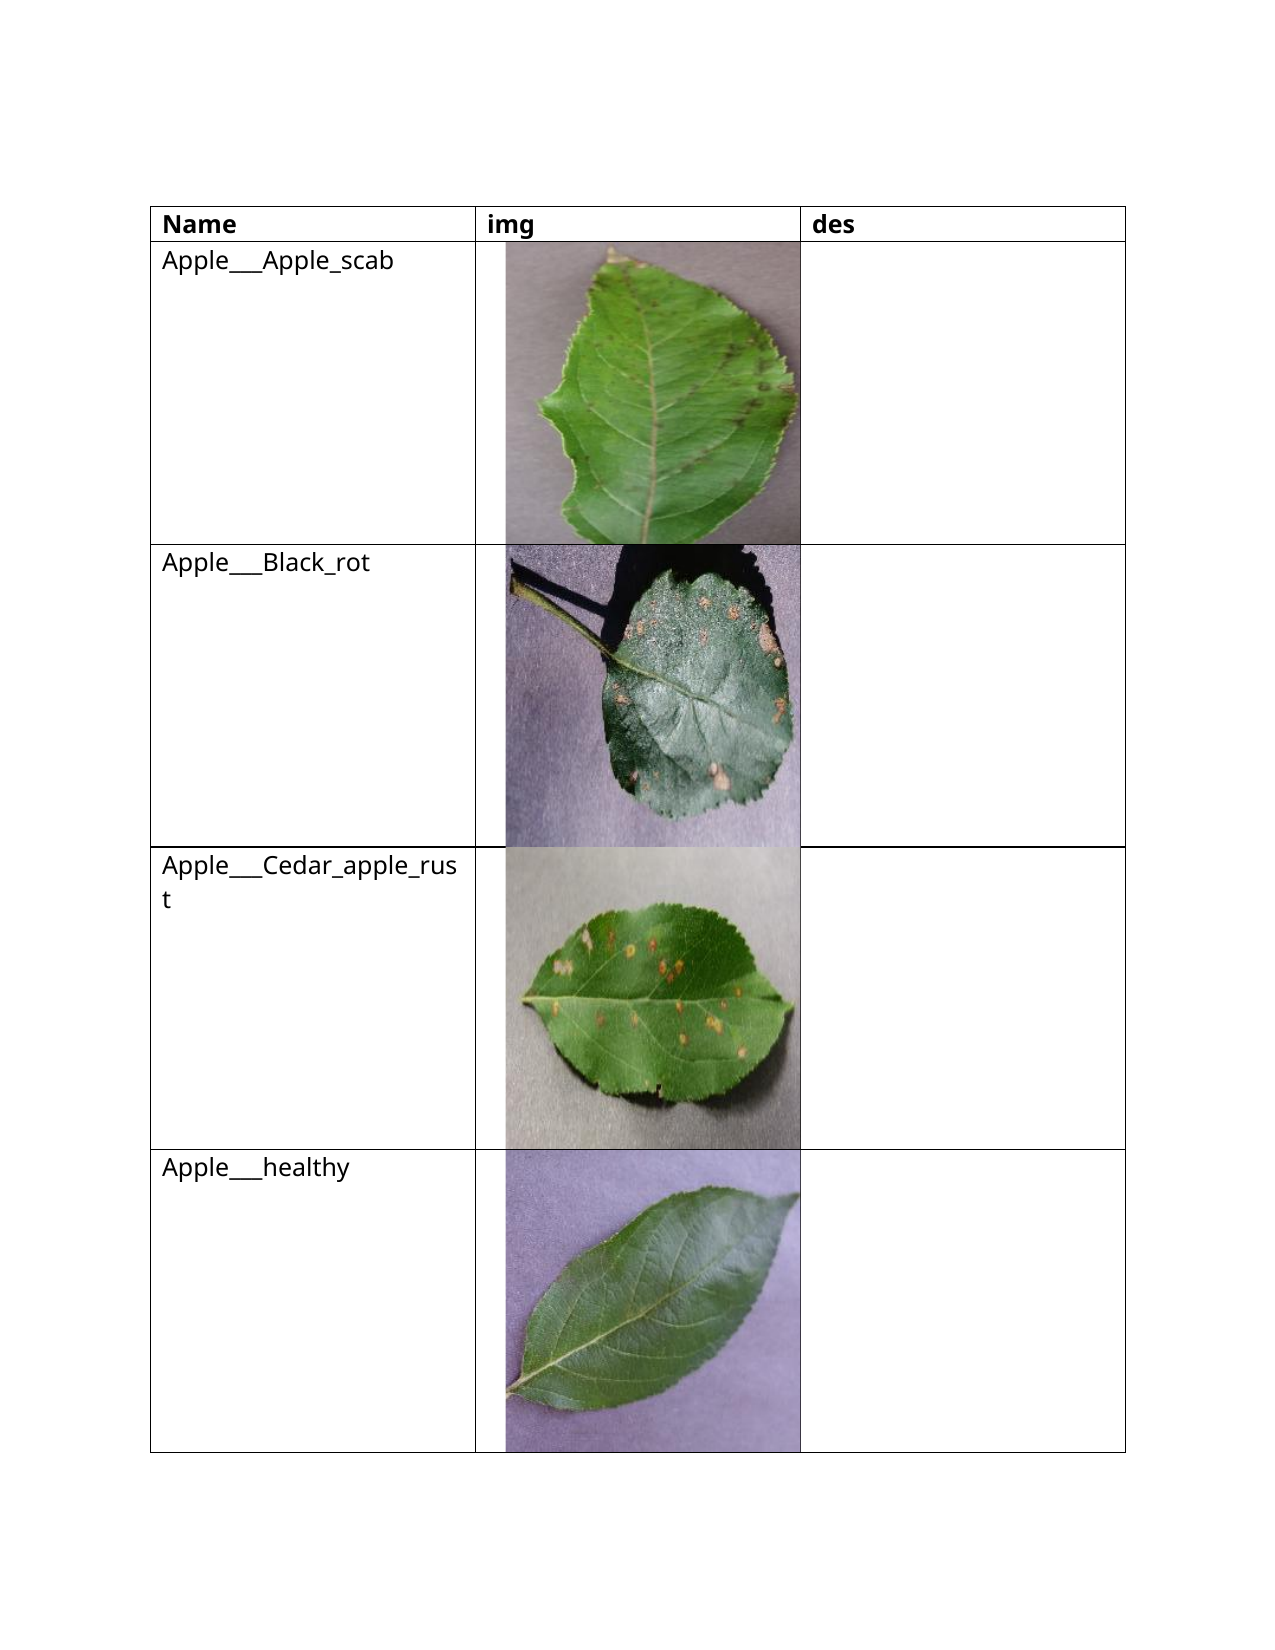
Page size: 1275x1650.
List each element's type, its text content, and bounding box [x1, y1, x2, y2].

table_cell Apple___Black_rot [151, 545, 475, 846]
table_cell [476, 242, 505, 544]
table_cell Apple___Cedar_apple_rust [151, 848, 475, 1149]
table_cell [801, 848, 1125, 1149]
table_cell [801, 242, 1125, 544]
table_cell [476, 848, 505, 1149]
table_cell [801, 545, 1125, 846]
table_header img [476, 207, 800, 241]
table_cell [801, 1150, 1125, 1452]
table_header Name [151, 207, 475, 241]
table_cell Apple___Apple_scab [151, 242, 475, 544]
table_cell [476, 1150, 505, 1452]
table_header des [801, 207, 1125, 241]
table_cell [476, 545, 505, 846]
table_cell Apple___healthy [151, 1150, 475, 1452]
